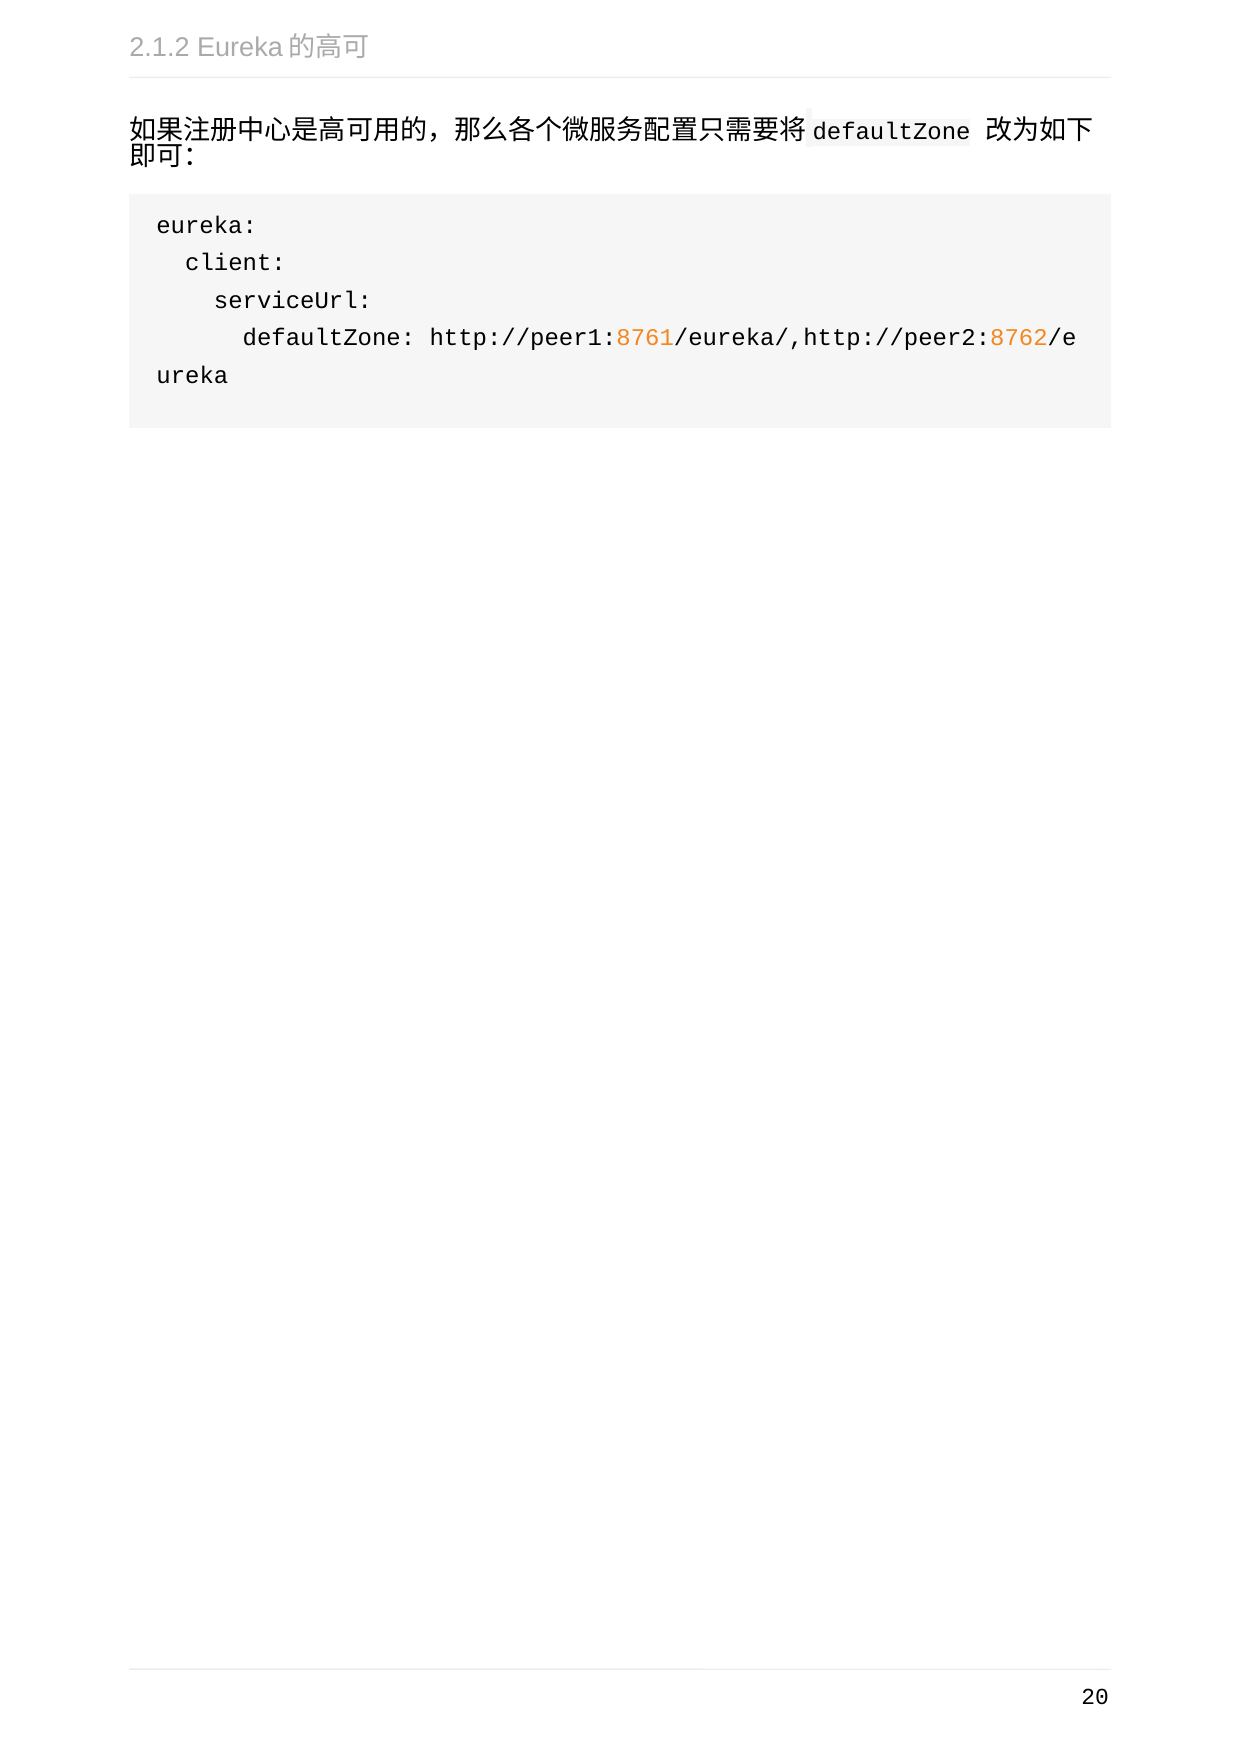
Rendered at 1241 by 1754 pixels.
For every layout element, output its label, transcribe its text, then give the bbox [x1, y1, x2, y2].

text 如果注册中心是高可用的，那么各个微服务配置只需要将 defaultZone 改为如下即可： [129, 116, 1106, 173]
